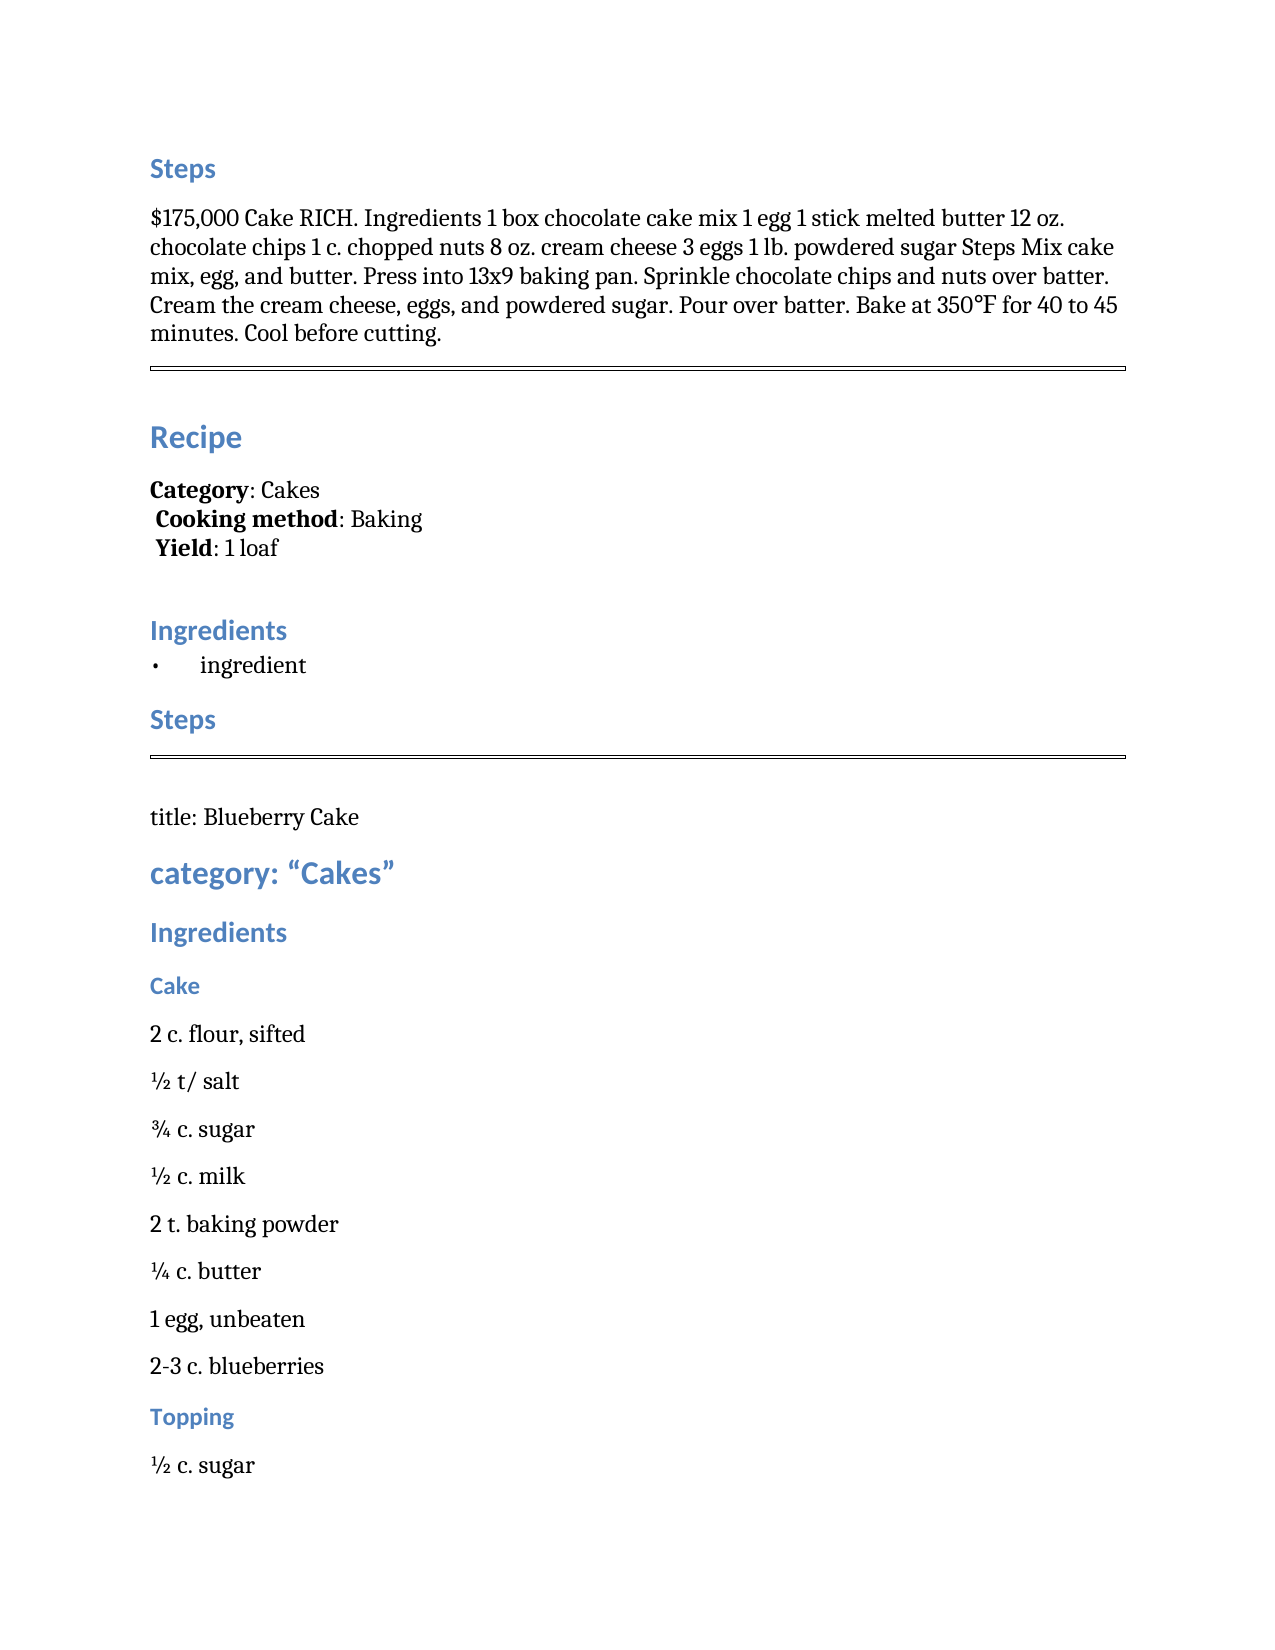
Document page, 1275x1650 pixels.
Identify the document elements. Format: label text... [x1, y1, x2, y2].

text ¼ c. butter [150, 1257, 1125, 1286]
text 2-3 c. blueberries [150, 1352, 1125, 1381]
list ingredient [150, 651, 1125, 680]
subtitle category: “Cakes” [150, 852, 1125, 893]
text 2 t. baking powder [150, 1209, 1125, 1238]
subtitle Ingredients [150, 914, 1125, 949]
subtitle Steps [150, 150, 1125, 186]
subtitle Steps [150, 701, 1125, 736]
text ½ c. milk [150, 1162, 1125, 1191]
text ¾ c. sugar [150, 1114, 1125, 1143]
text 1 egg, unbeaten [150, 1304, 1125, 1333]
subtitle Ingredients [150, 612, 1125, 647]
text ½ t/ salt [150, 1067, 1125, 1096]
text 2 c. flour, sifted [150, 1019, 1125, 1048]
text title: Blueberry Cake [150, 803, 1125, 831]
text $175,000 Cake RICH. Ingredients 1 box chocolate cake mix 1 egg 1 stick melted butter 12 oz. chocolate chips 1 c. chopped nuts 8 oz. cream cheese 3 eggs 1 lb. powdered sugar Steps Mix cake mix, egg, and butter. Press into 13x9 baking pan. Sprinkle chocolate chips and nuts over batter. Cream the cream cheese, eggs, and powdered sugar. Pour over batter. Bake at 350℉ for 40 to 45 minutes. Cool before cutting. [150, 204, 1125, 348]
subtitle Cake [150, 970, 1125, 1001]
text Category: Cakes Cooking method: Baking Yield: 1 loaf [150, 476, 1125, 591]
subtitle Recipe [150, 416, 1125, 457]
text ½ c. sugar [150, 1451, 1125, 1479]
subtitle Topping [150, 1402, 1125, 1432]
